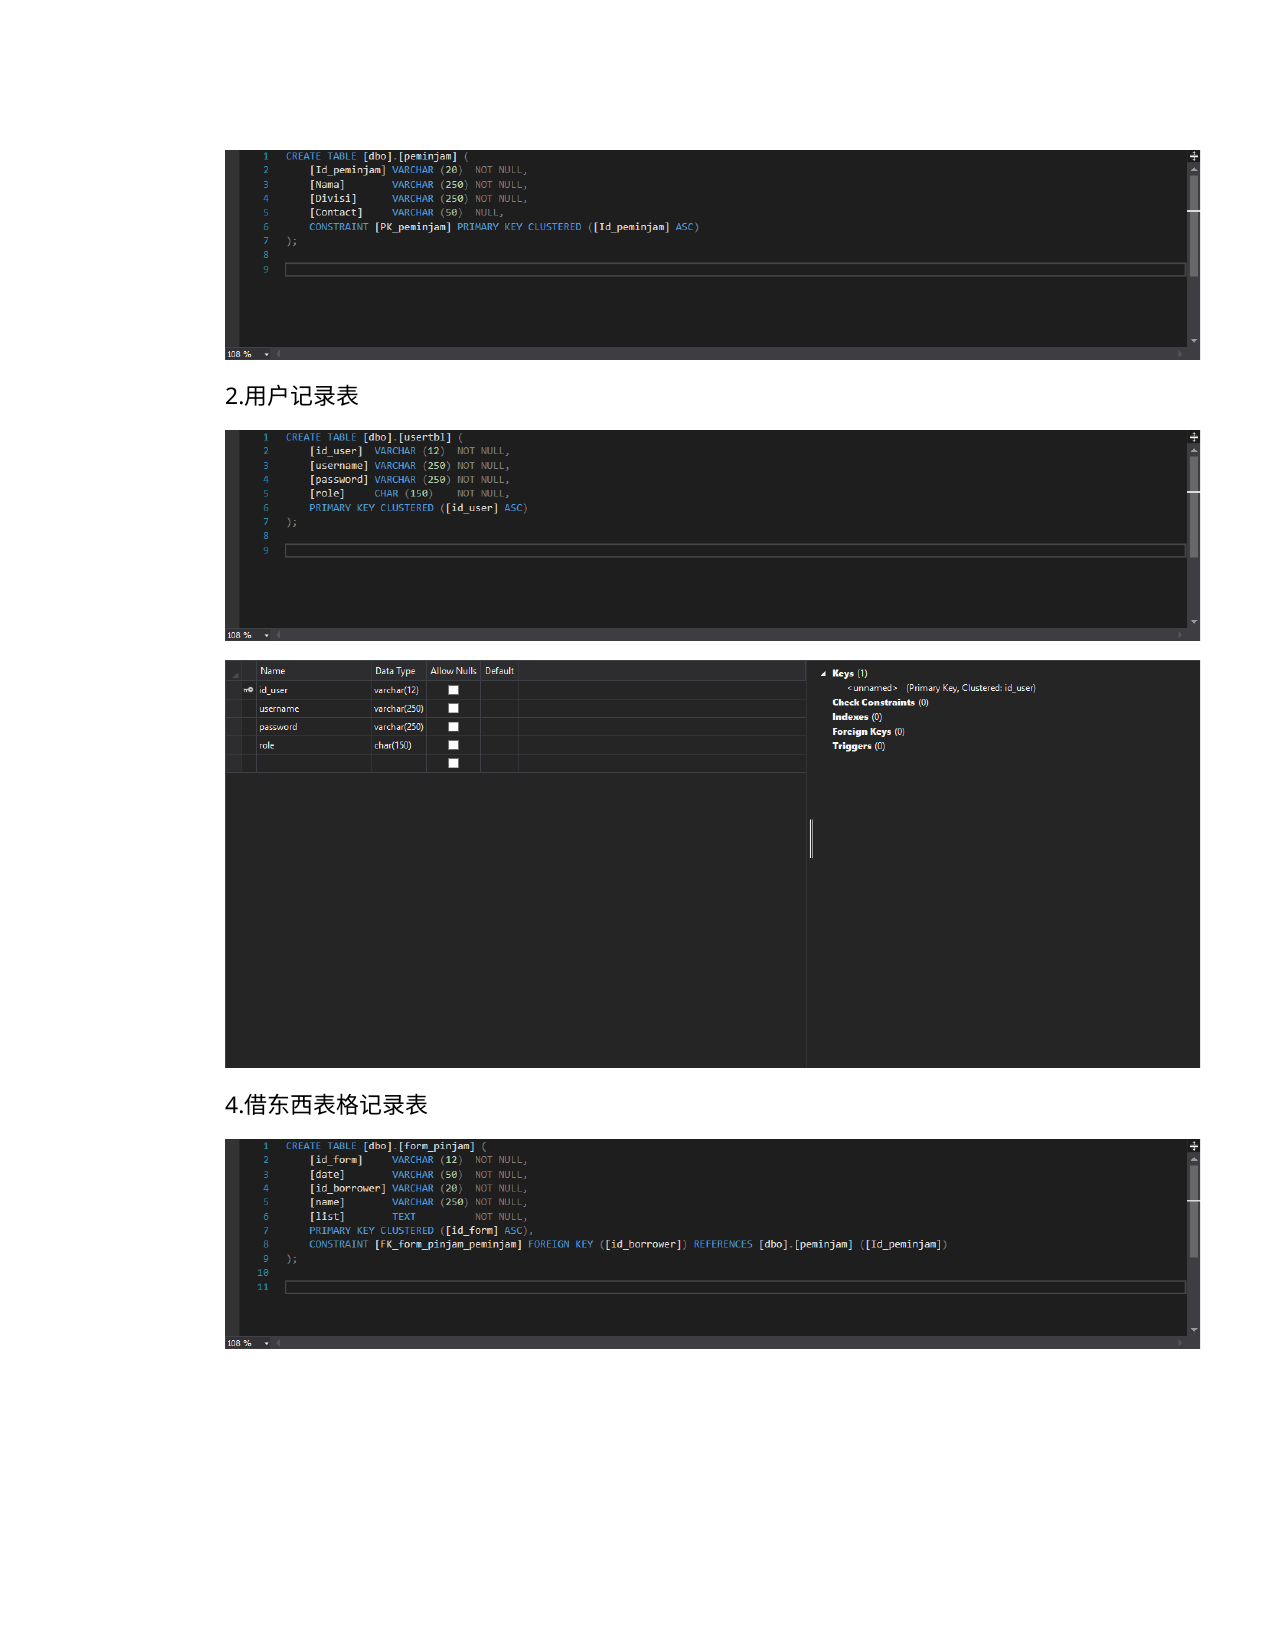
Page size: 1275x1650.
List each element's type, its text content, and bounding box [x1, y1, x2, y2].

picture [225, 150, 1200, 360]
picture [225, 1139, 1200, 1349]
picture [225, 430, 1200, 641]
list 2.用户记录表 [225, 378, 1125, 412]
picture [225, 660, 1200, 1068]
list 4.借东西表格记录表 [225, 1087, 1125, 1120]
